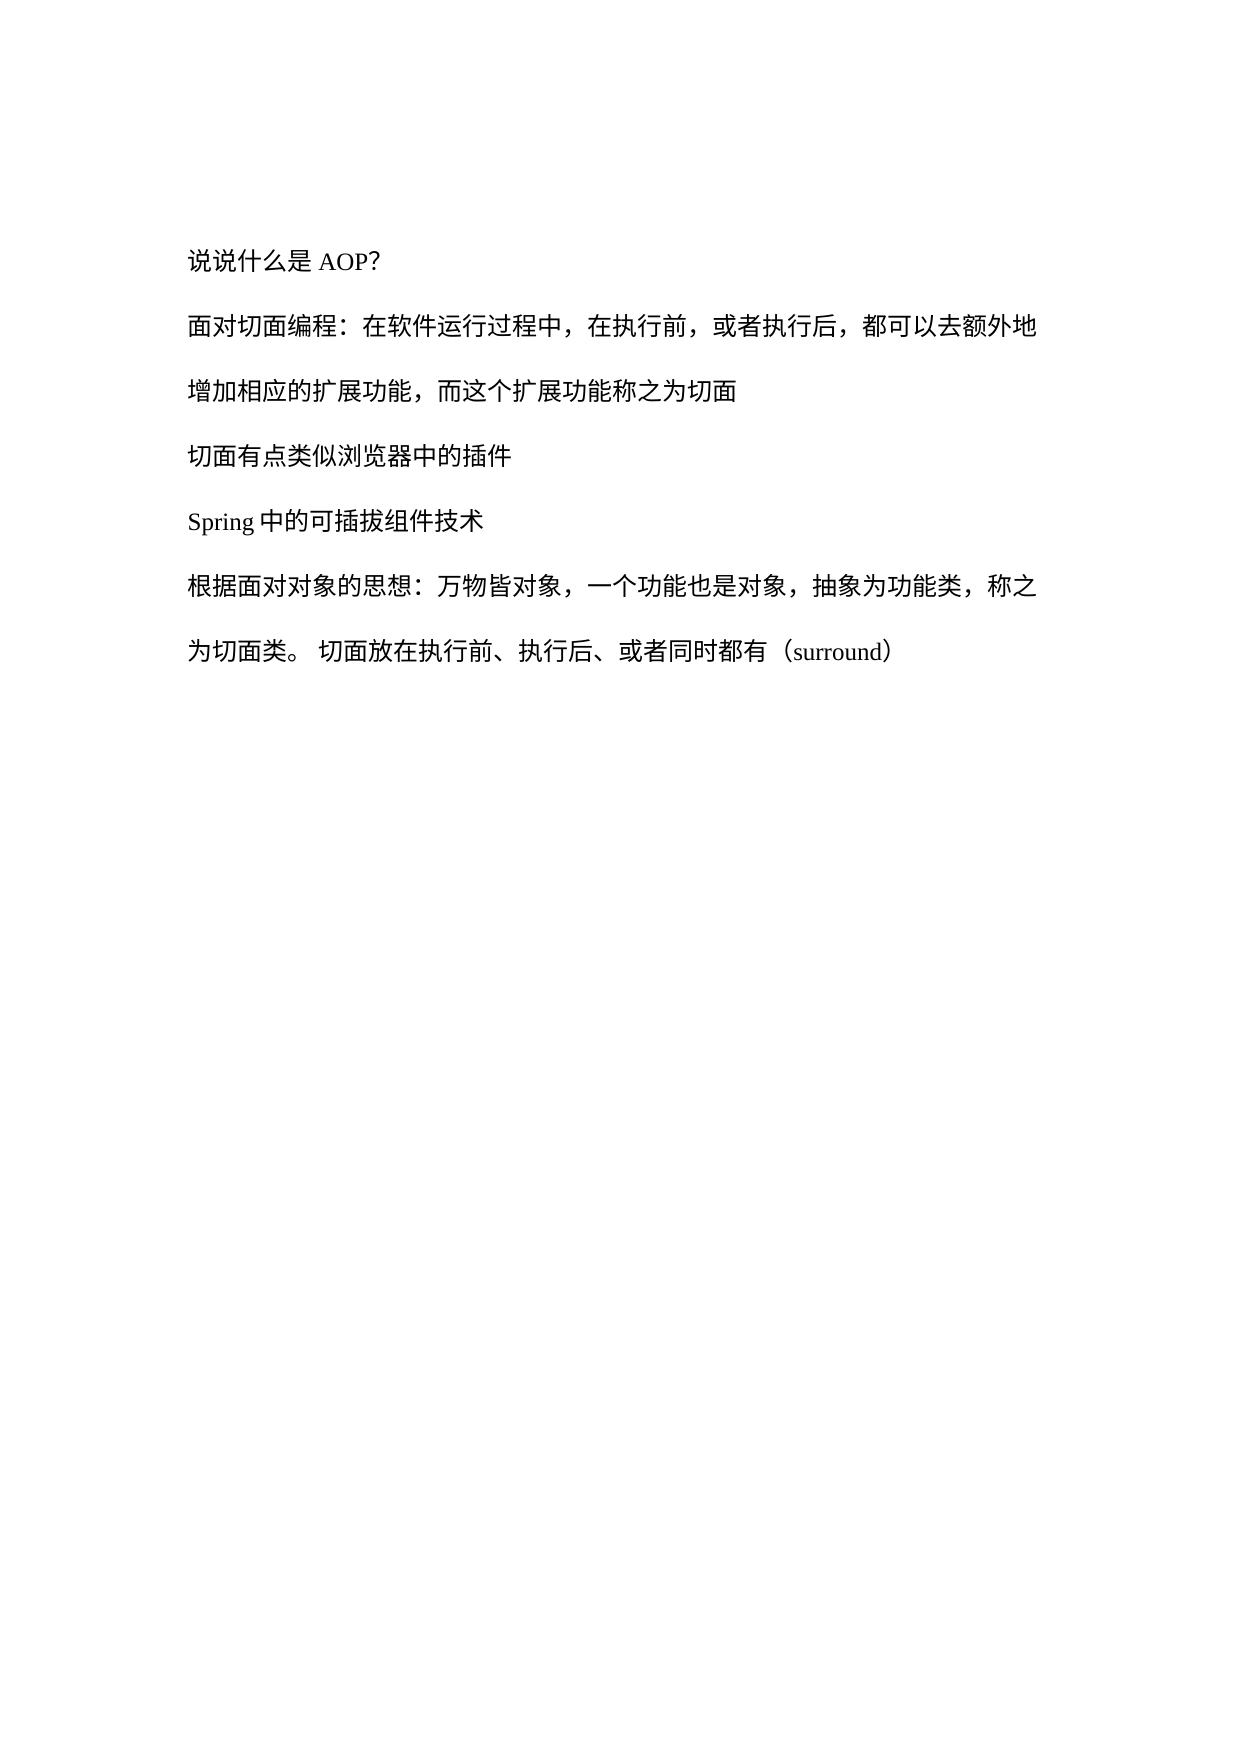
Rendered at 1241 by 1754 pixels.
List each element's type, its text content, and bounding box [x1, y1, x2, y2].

text 切面有点类似浏览器中的插件 [187, 422, 1053, 487]
text 根据面对对象的思想：万物皆对象，一个功能也是对象，抽象为功能类，称之为切面类。 切面放在执行前、执行后、或者同时都有（surround） [187, 552, 1053, 682]
text 面对切面编程：在软件运行过程中，在执行前，或者执行后，都可以去额外地增加相应的扩展功能，而这个扩展功能称之为切面 [187, 292, 1053, 422]
text 说说什么是 AOP？ [187, 227, 1053, 292]
text Spring中的可插拔组件技术 [187, 487, 1053, 552]
